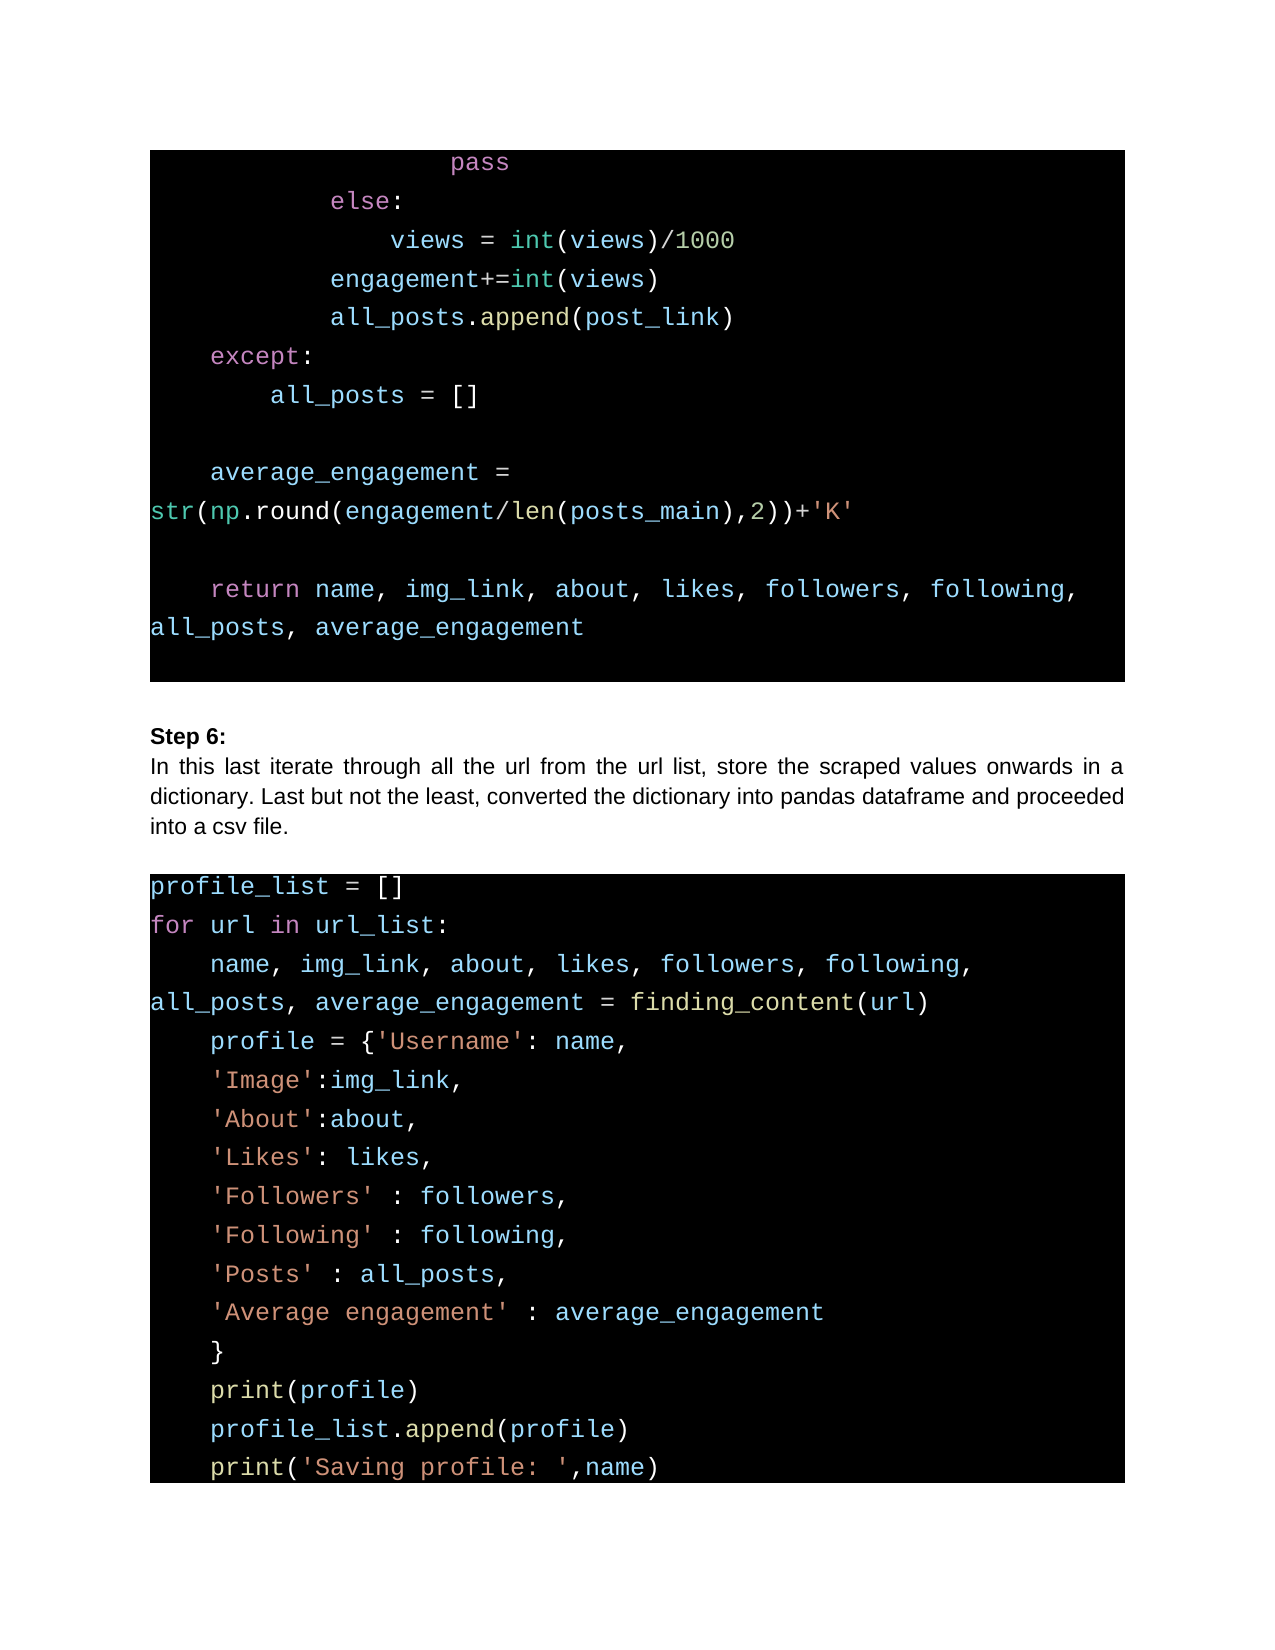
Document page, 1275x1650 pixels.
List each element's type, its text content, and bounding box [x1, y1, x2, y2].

text name, img_link, about, likes, followers, following, all_posts, average_engagement = finding_content(url) [150, 951, 1125, 1018]
text else: [150, 189, 1125, 217]
text 'Following' : following, [150, 1222, 1125, 1251]
text profile = {'Username': name, [150, 1029, 1125, 1057]
text print('Saving profile: ',name) [150, 1455, 1125, 1483]
text 'About':about, [150, 1106, 1125, 1134]
text 'Likes': likes, [150, 1145, 1125, 1173]
text 'Average engagement' : average_engagement [150, 1300, 1125, 1328]
text profile_list.append(profile) [150, 1416, 1125, 1444]
text views = int(views)/1000 [150, 227, 1125, 256]
text return name, img_link, about, likes, followers, following, all_posts, average_engagement [150, 576, 1125, 643]
text for url in url_list: [150, 912, 1125, 941]
text except: [150, 344, 1125, 372]
text pass [150, 150, 1125, 178]
text 'Posts' : all_posts, [150, 1261, 1125, 1289]
text profile_list = [] [150, 874, 1125, 902]
text engagement+=int(views) [150, 266, 1125, 294]
text In this last iterate through all the url from the url list, store the scraped values onwards in a dictionary. Last but not the least, converted the dictionary into pandas dataframe and proceeded into a csv file. [150, 753, 1125, 840]
text average_engagement = str(np.round(engagement/len(posts_main),2))+'K' [150, 460, 1125, 527]
text 'Followers' : followers, [150, 1184, 1125, 1212]
text Step 6: [150, 723, 1125, 749]
text all_posts.append(post_link) [150, 305, 1125, 333]
text 'Image':img_link, [150, 1067, 1125, 1096]
text } [150, 1339, 1125, 1367]
text all_posts = [] [150, 382, 1125, 411]
text print(profile) [150, 1377, 1125, 1406]
